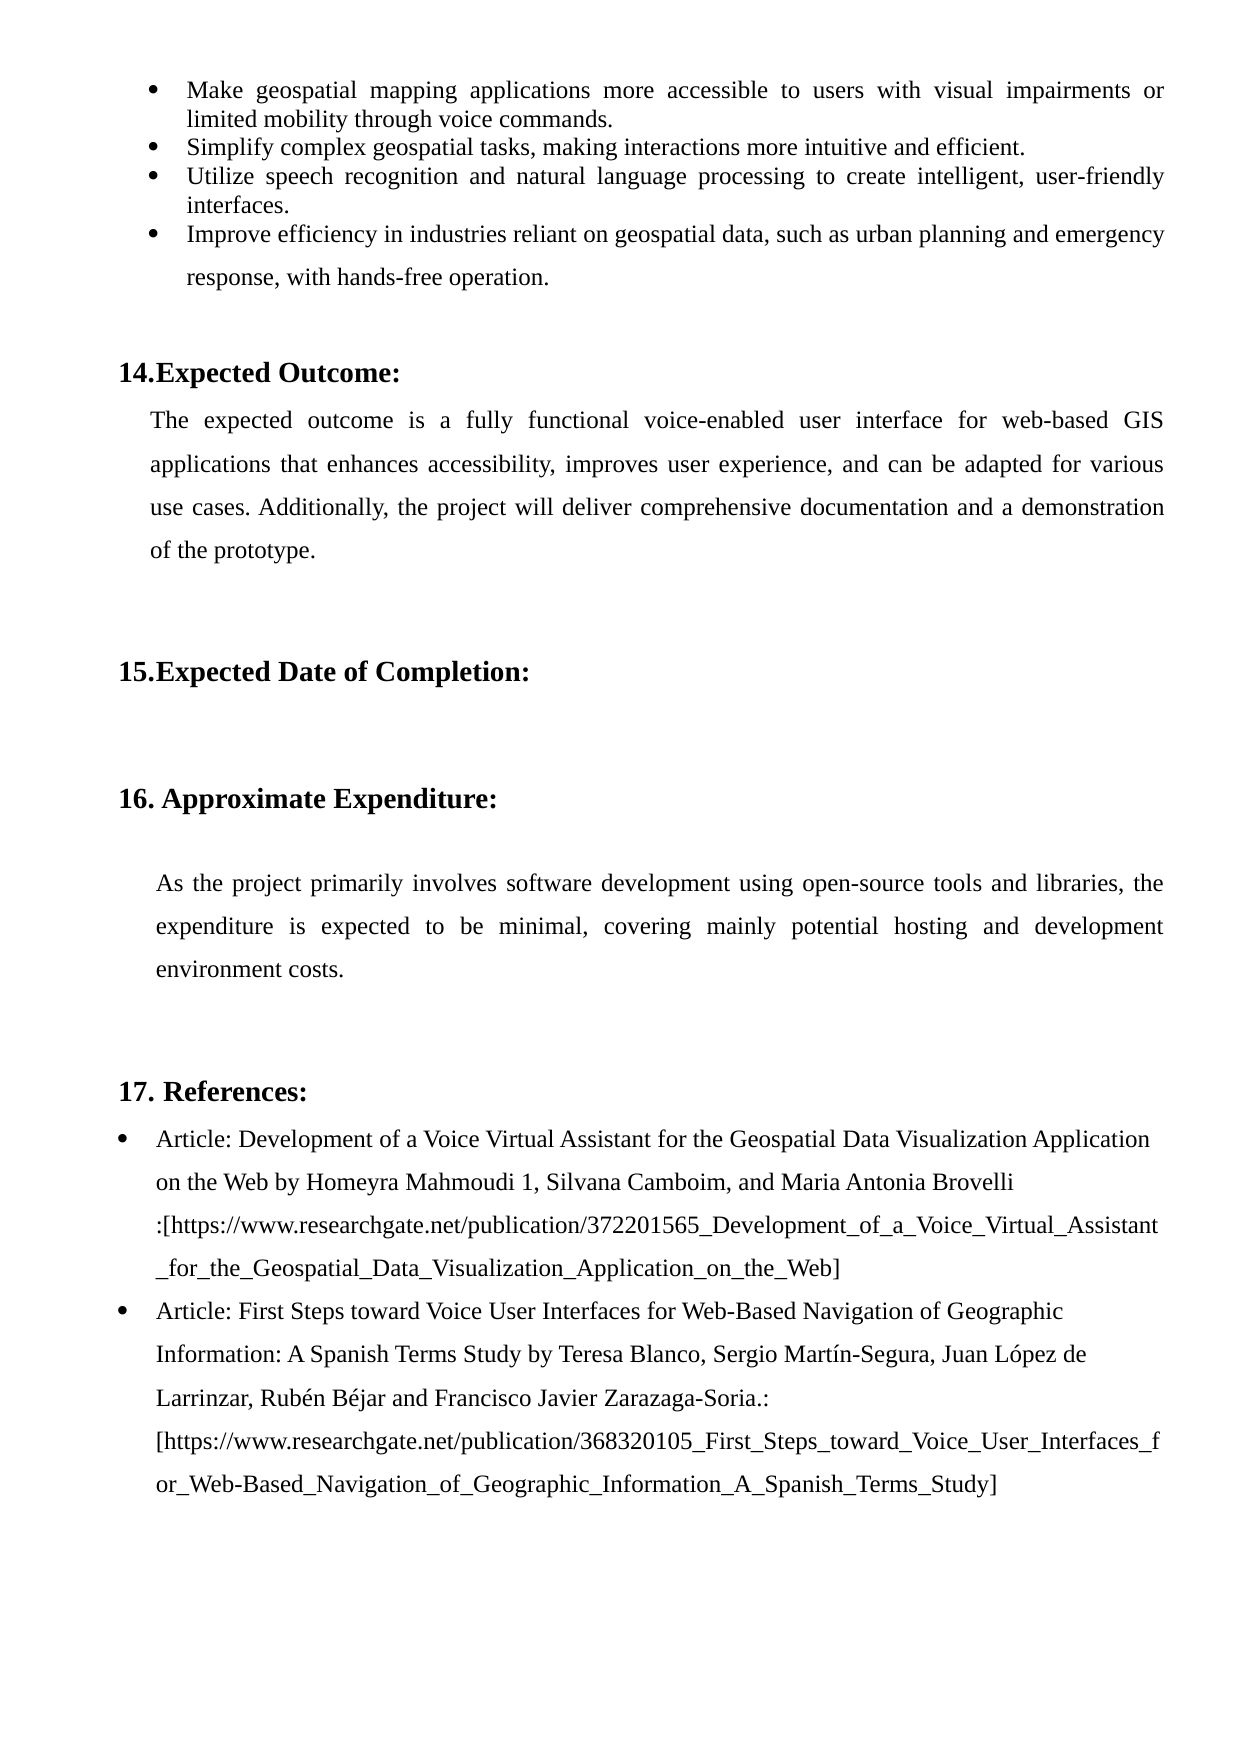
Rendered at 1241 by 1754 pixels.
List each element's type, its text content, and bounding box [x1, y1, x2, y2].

list Article: First Steps toward Voice User Interfaces for Web-Based Navigation of Geographic Information: A Spanish Terms Study by Teresa Blanco, Sergio Martín-Segura, Juan López de Larrinzar, Rubén Béjar and Francisco Javier Zarazaga-Soria.: [https://www.researchgate.net/publication/368320105_First_Steps_toward_Voice_User_Interfaces_for_Web-Based_Navigation_of_Geographic_Information_A_Spanish_Terms_Study] [118, 1296, 1165, 1498]
list Expected Date of Completion: [118, 654, 1165, 688]
list References: [118, 1074, 1165, 1107]
list Simplify complex geospatial tasks, making interactions more intuitive and efficient. [149, 132, 1165, 161]
list As the project primarily involves software development using open-source tools and libraries, the expenditure is expected to be minimal, covering mainly potential hosting and development environment costs. [156, 868, 1165, 983]
list Expected Outcome: [118, 355, 1165, 389]
list Approximate Expenditure: [118, 781, 1165, 815]
list Make geospatial mapping applications more accessible to users with visual impairments or limited mobility through voice commands. [149, 75, 1165, 132]
list Utilize speech recognition and natural language processing to create intelligent, user-friendly interfaces. [149, 161, 1165, 219]
list Improve efficiency in industries reliant on geospatial data, such as urban planning and emergency response, with hands-free operation. [149, 219, 1165, 291]
list Article: Development of a Voice Virtual Assistant for the Geospatial Data Visualization Application on the Web by Homeyra Mahmoudi 1, Silvana Camboim, and Maria Antonia Brovelli :[https://www.researchgate.net/publication/372201565_Development_of_a_Voice_Virtual_Assistant_for_the_Geospatial_Data_Visualization_Application_on_the_Web] [118, 1124, 1165, 1282]
